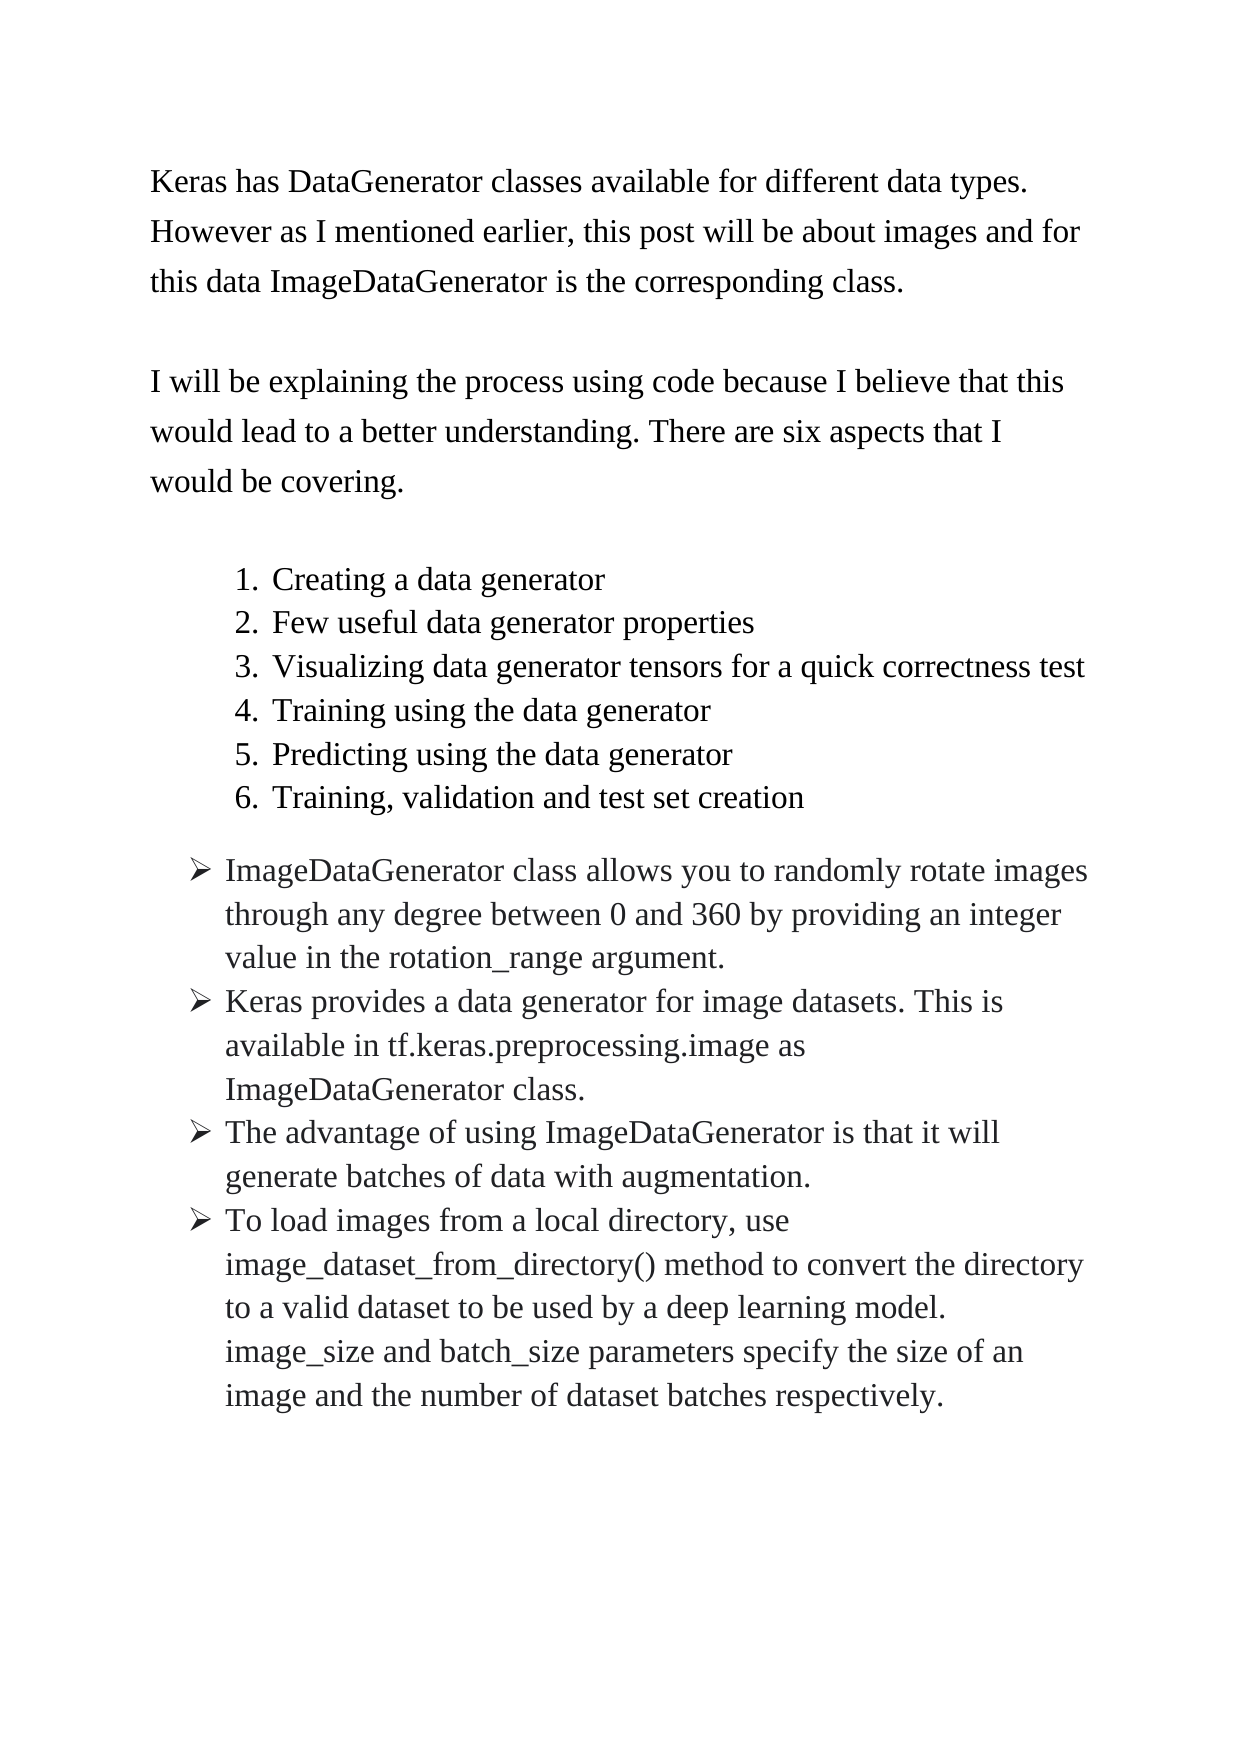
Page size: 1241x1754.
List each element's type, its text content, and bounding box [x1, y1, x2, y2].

list ImageDataGenerator class allows you to randomly rotate images through any degree between 0 and 360 by providing an integer value in the rotation_range argument. [187, 844, 1090, 976]
list Predicting using the data generator [234, 728, 1090, 772]
list The advantage of using ImageDataGenerator is that it will generate batches of data with augmentation. [187, 1107, 1090, 1194]
list Few useful data generator properties [234, 597, 1090, 641]
list Creating a data generator [234, 553, 1090, 597]
text I will be explaining the process using code because I believe that this would lead to a better understanding. There are six aspects that I would be covering. [150, 350, 1090, 500]
list Training, validation and test set creation [234, 772, 1090, 816]
text Keras has DataGenerator classes available for different data types. However as I mentioned earlier, this post will be about images and for this data ImageDataGenerator is the corresponding class. [150, 150, 1090, 300]
list To load images from a local directory, use image_dataset_from_directory() method to convert the directory to a valid dataset to be used by a deep learning model. image_size and batch_size parameters specify the size of an image and the number of dataset batches respectively. [187, 1194, 1090, 1413]
list Visualizing data generator tensors for a quick correctness test [234, 641, 1090, 685]
list Keras provides a data generator for image datasets. This is available in tf.keras.preprocessing.image as ImageDataGenerator class. [187, 976, 1090, 1107]
list Training using the data generator [234, 685, 1090, 728]
